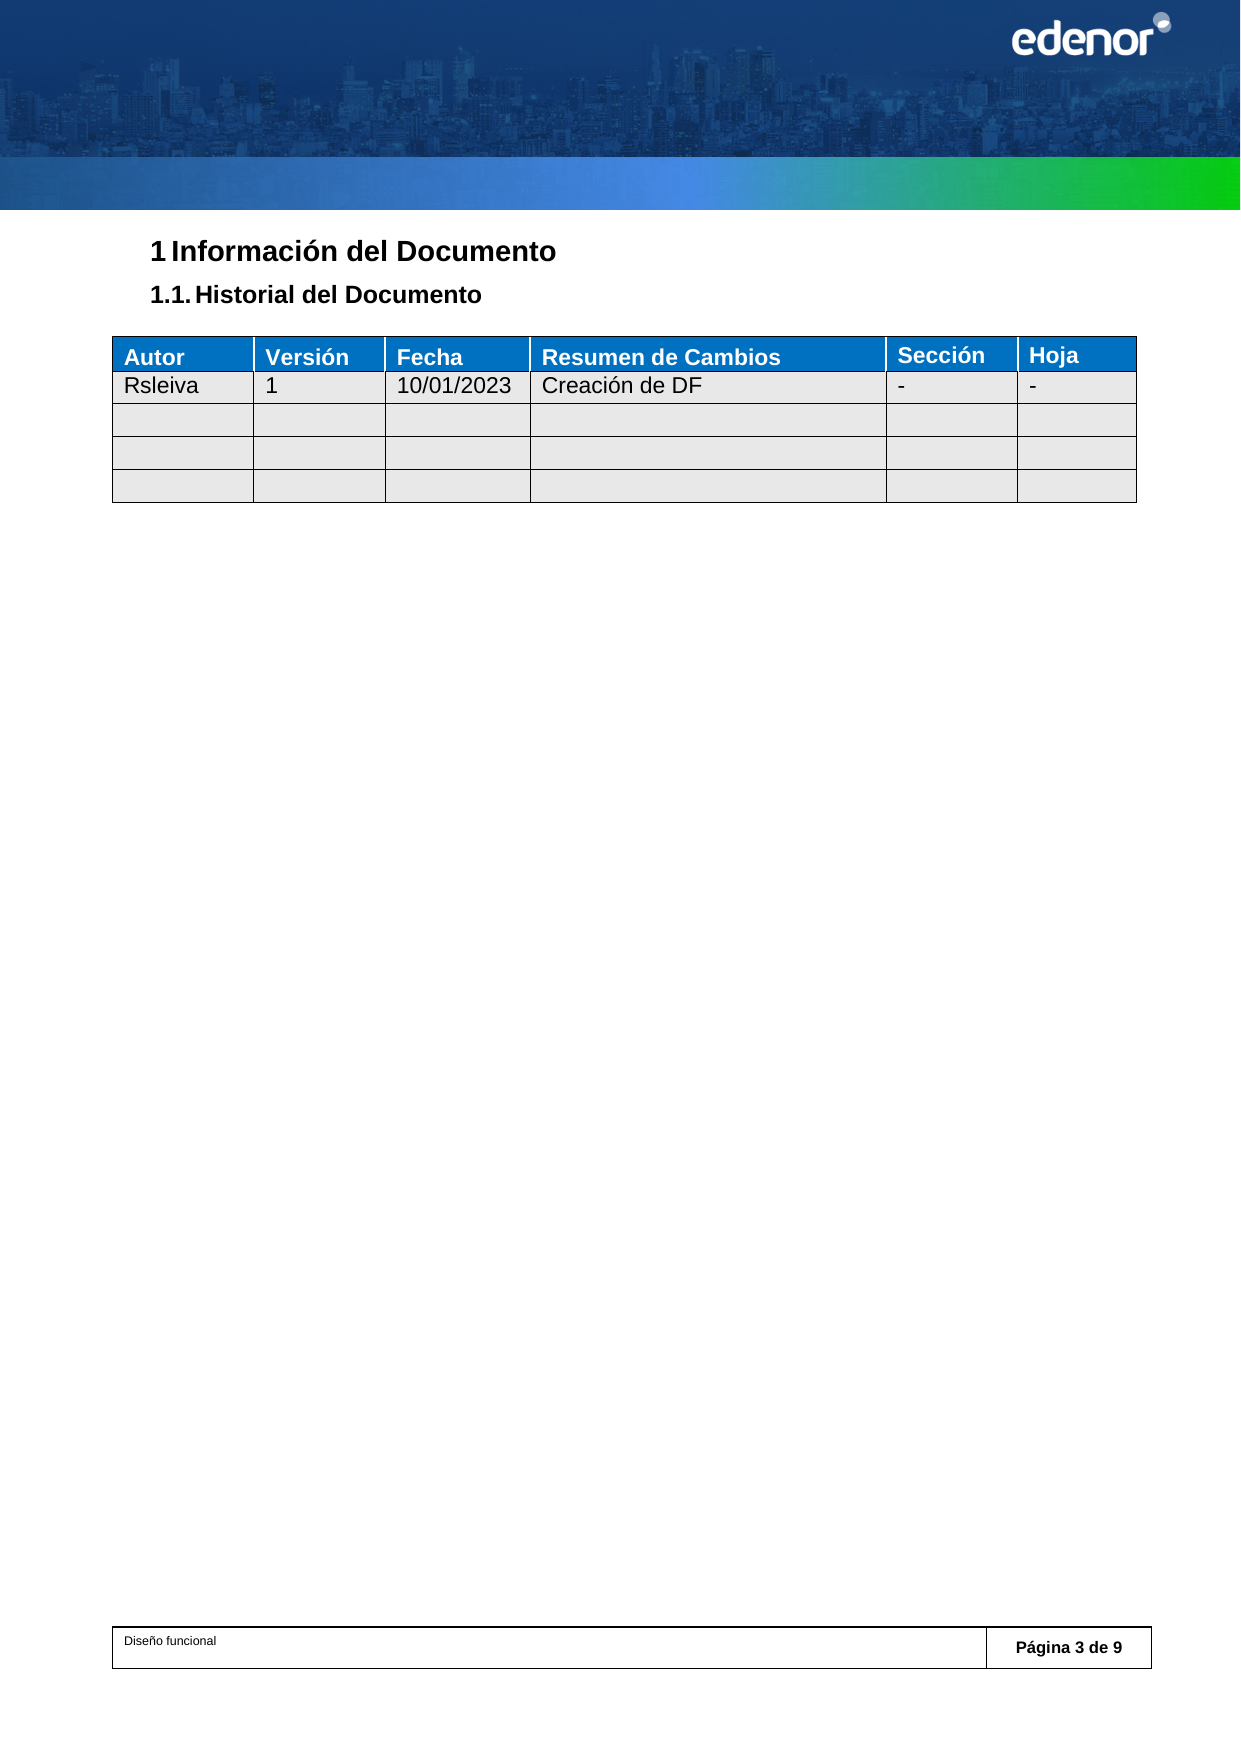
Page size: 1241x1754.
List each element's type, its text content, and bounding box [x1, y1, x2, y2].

table_cell - [1018, 372, 1136, 403]
table_cell - [887, 372, 1017, 403]
table_header Hoja [1019, 337, 1136, 371]
table_cell Rsleiva [113, 372, 253, 403]
table_cell [531, 404, 886, 436]
table_cell [1018, 404, 1136, 436]
subtitle Información del Documento [150, 151, 1152, 268]
table_cell 1 [254, 372, 385, 403]
table_cell [386, 404, 530, 436]
table_header Sección [887, 337, 1017, 371]
table_cell [113, 470, 253, 502]
table_header Fecha [386, 337, 529, 371]
table_cell [254, 437, 385, 469]
table_header Resumen de Cambios [531, 337, 885, 371]
table_cell [531, 470, 886, 502]
table_cell [254, 404, 385, 436]
table_cell [254, 470, 385, 502]
table_cell [386, 470, 530, 502]
table_cell [531, 437, 886, 469]
table_header Autor [113, 337, 253, 371]
table_cell [113, 404, 253, 436]
table_cell [386, 437, 530, 469]
table_header Versión [255, 337, 384, 371]
table_cell [113, 437, 253, 469]
table_cell Creación de DF [531, 372, 886, 403]
table_cell [887, 470, 1017, 502]
table_cell [887, 404, 1017, 436]
table_cell [1018, 437, 1136, 469]
subtitle Historial del Documento [150, 280, 1152, 309]
picture [0, 0, 1241, 210]
table_cell 10/01/2023 [386, 372, 530, 403]
table_cell [1018, 470, 1136, 502]
table_cell [887, 437, 1017, 469]
